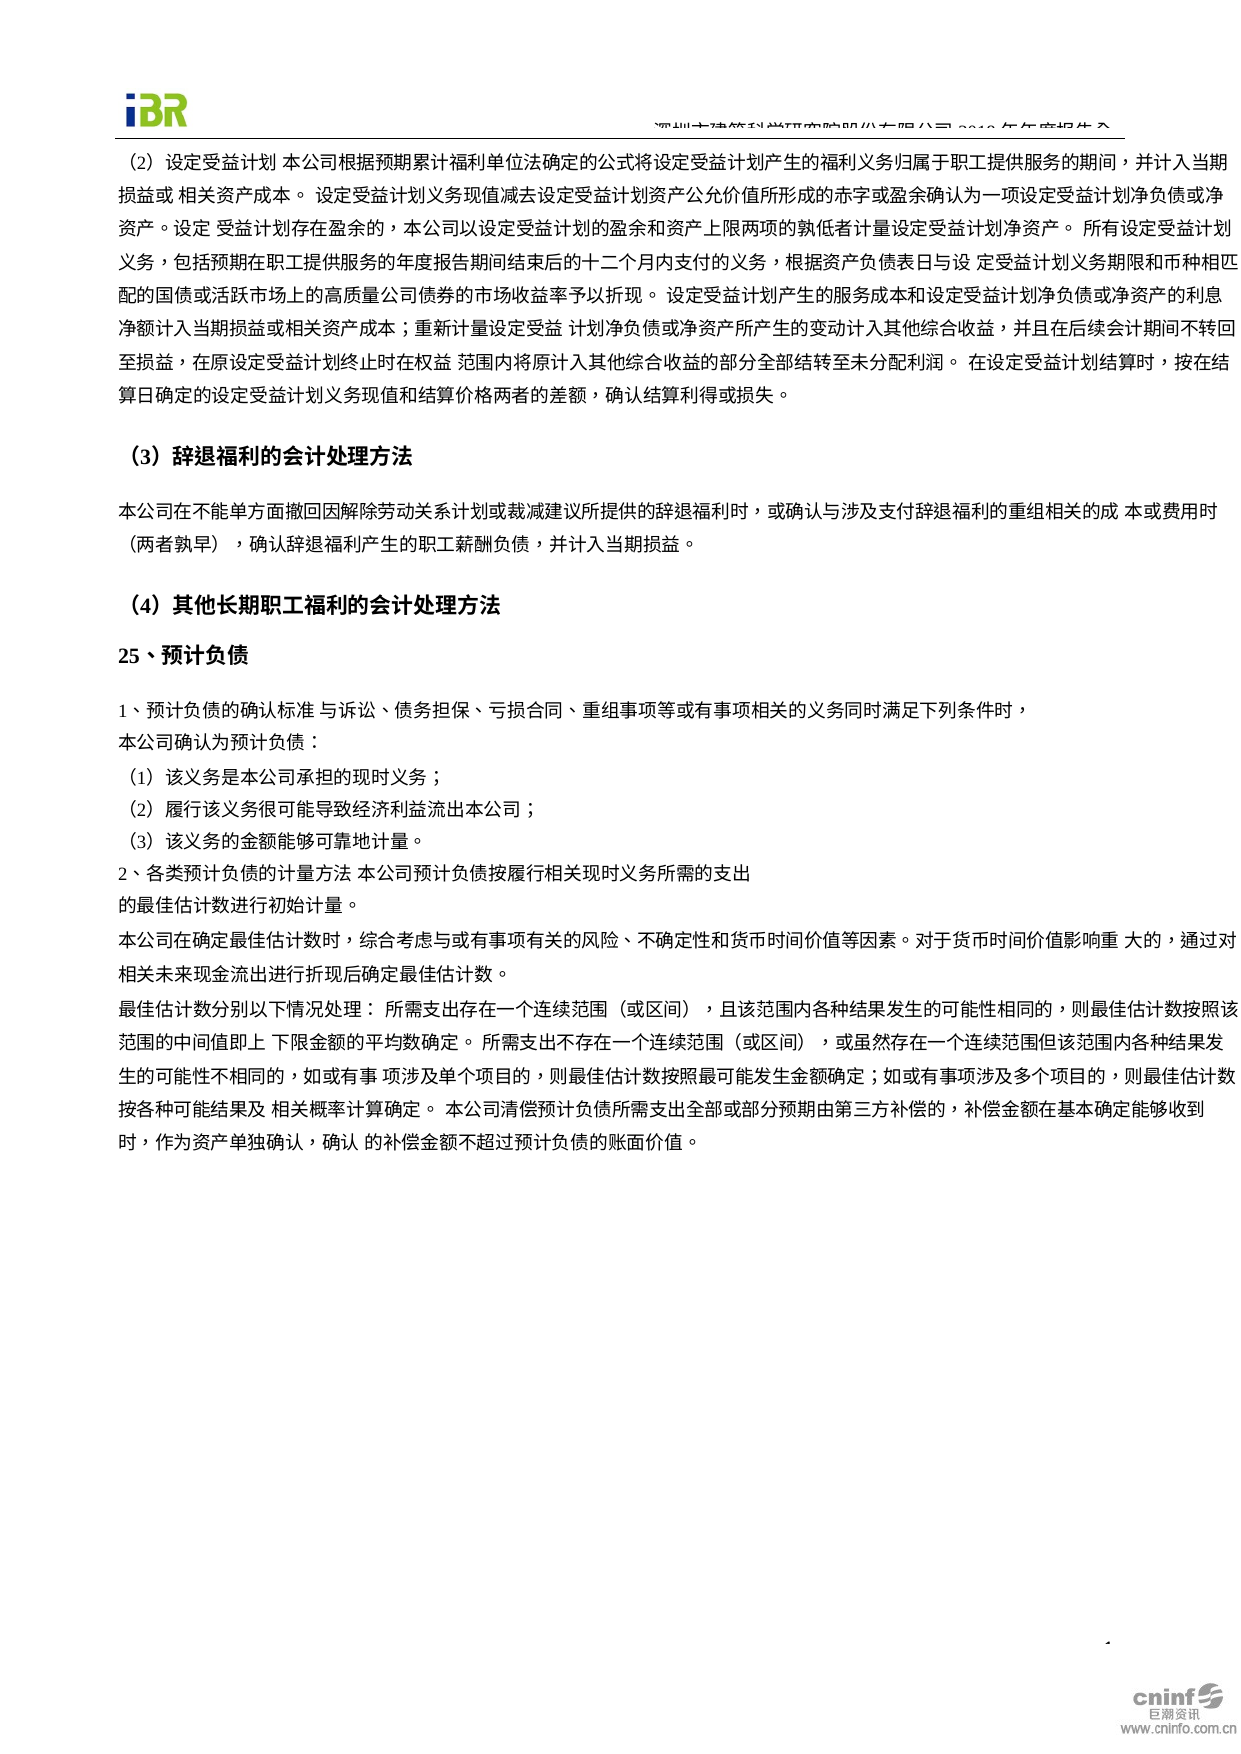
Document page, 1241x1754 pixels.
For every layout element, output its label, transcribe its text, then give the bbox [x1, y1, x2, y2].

text 1、预计负债的确认标准 与诉讼、债务担保、亏损合同、重组事项等或有事项相关的义务同时满足下列条件时，本公司确认为预计负债： [118, 697, 1039, 755]
text 本公司在确定最佳估计数时，综合考虑与或有事项有关的风险、不确定性和货币时间价值等因素。对于货币时间价值影响重 大的，通过对相关未来现金流出进行折现后确定最佳估计数。 [118, 928, 1240, 986]
text 2、各类预计负债的计量方法 本公司预计负债按履行相关现时义务所需的支出的最佳估计数进行初始计量。 [118, 861, 757, 918]
text （2）履行该义务很可能导致经济利益流出本公司； [118, 796, 1240, 822]
subtitle 25、预计负债 [118, 640, 1240, 670]
subtitle （4）其他长期职工福利的会计处理方法 [118, 590, 1240, 620]
text （1）该义务是本公司承担的现时义务； [118, 764, 1240, 790]
picture [118, 88, 195, 131]
picture [1115, 1680, 1240, 1737]
text 本公司在不能单方面撤回因解除劳动关系计划或裁减建议所提供的辞退福利时，或确认与涉及支付辞退福利的重组相关的成 本或费用时（两者孰早），确认辞退福利产生的职工薪酬负债，并计入当期损益。 [118, 498, 1240, 557]
text （3）该义务的金额能够可靠地计量。 [118, 828, 1240, 854]
text （2）设定受益计划 本公司根据预期累计福利单位法确定的公式将设定受益计划产生的福利义务归属于职工提供服务的期间，并计入当期损益或 相关资产成本。 设定受益计划义务现值减去设定受益计划资产公允价值所形成的赤字或盈余确认为一项设定受益计划净负债或净资产。设定 受益计划存在盈余的，本公司以设定受益计划的盈余和资产上限两项的孰低者计量设定受益计划净资产。 所有设定受益计划义务，包括预期在职工提供服务的年度报告期间结束后的十二个月内支付的义务，根据资产负债表日与设 定受益计划义务期限和币种相匹配的国债或活跃市场上的高质量公司债券的市场收益率予以折现。 设定受益计划产生的服务成本和设定受益计划净负债或净资产的利息净额计入当期损益或相关资产成本；重新计量设定受益 计划净负债或净资产所产生的变动计入其他综合收益，并且在后续会计期间不转回至损益，在原设定受益计划终止时在权益 范围内将原计入其他综合收益的部分全部结转至未分配利润。 在设定受益计划结算时，按在结算日确定的设定受益计划义务现值和结算价格两者的差额，确认结算利得或损失。 [118, 149, 1240, 408]
text 最佳估计数分别以下情况处理： 所需支出存在一个连续范围（或区间），且该范围内各种结果发生的可能性相同的，则最佳估计数按照该范围的中间值即上 下限金额的平均数确定。 所需支出不存在一个连续范围（或区间），或虽然存在一个连续范围但该范围内各种结果发生的可能性不相同的，如或有事 项涉及单个项目的，则最佳估计数按照最可能发生金额确定；如或有事项涉及多个项目的，则最佳估计数按各种可能结果及 相关概率计算确定。 本公司清偿预计负债所需支出全部或部分预期由第三方补偿的，补偿金额在基本确定能够收到时，作为资产单独确认，确认 的补偿金额不超过预计负债的账面价值。 [118, 996, 1240, 1155]
subtitle （3）辞退福利的会计处理方法 [118, 441, 1240, 471]
